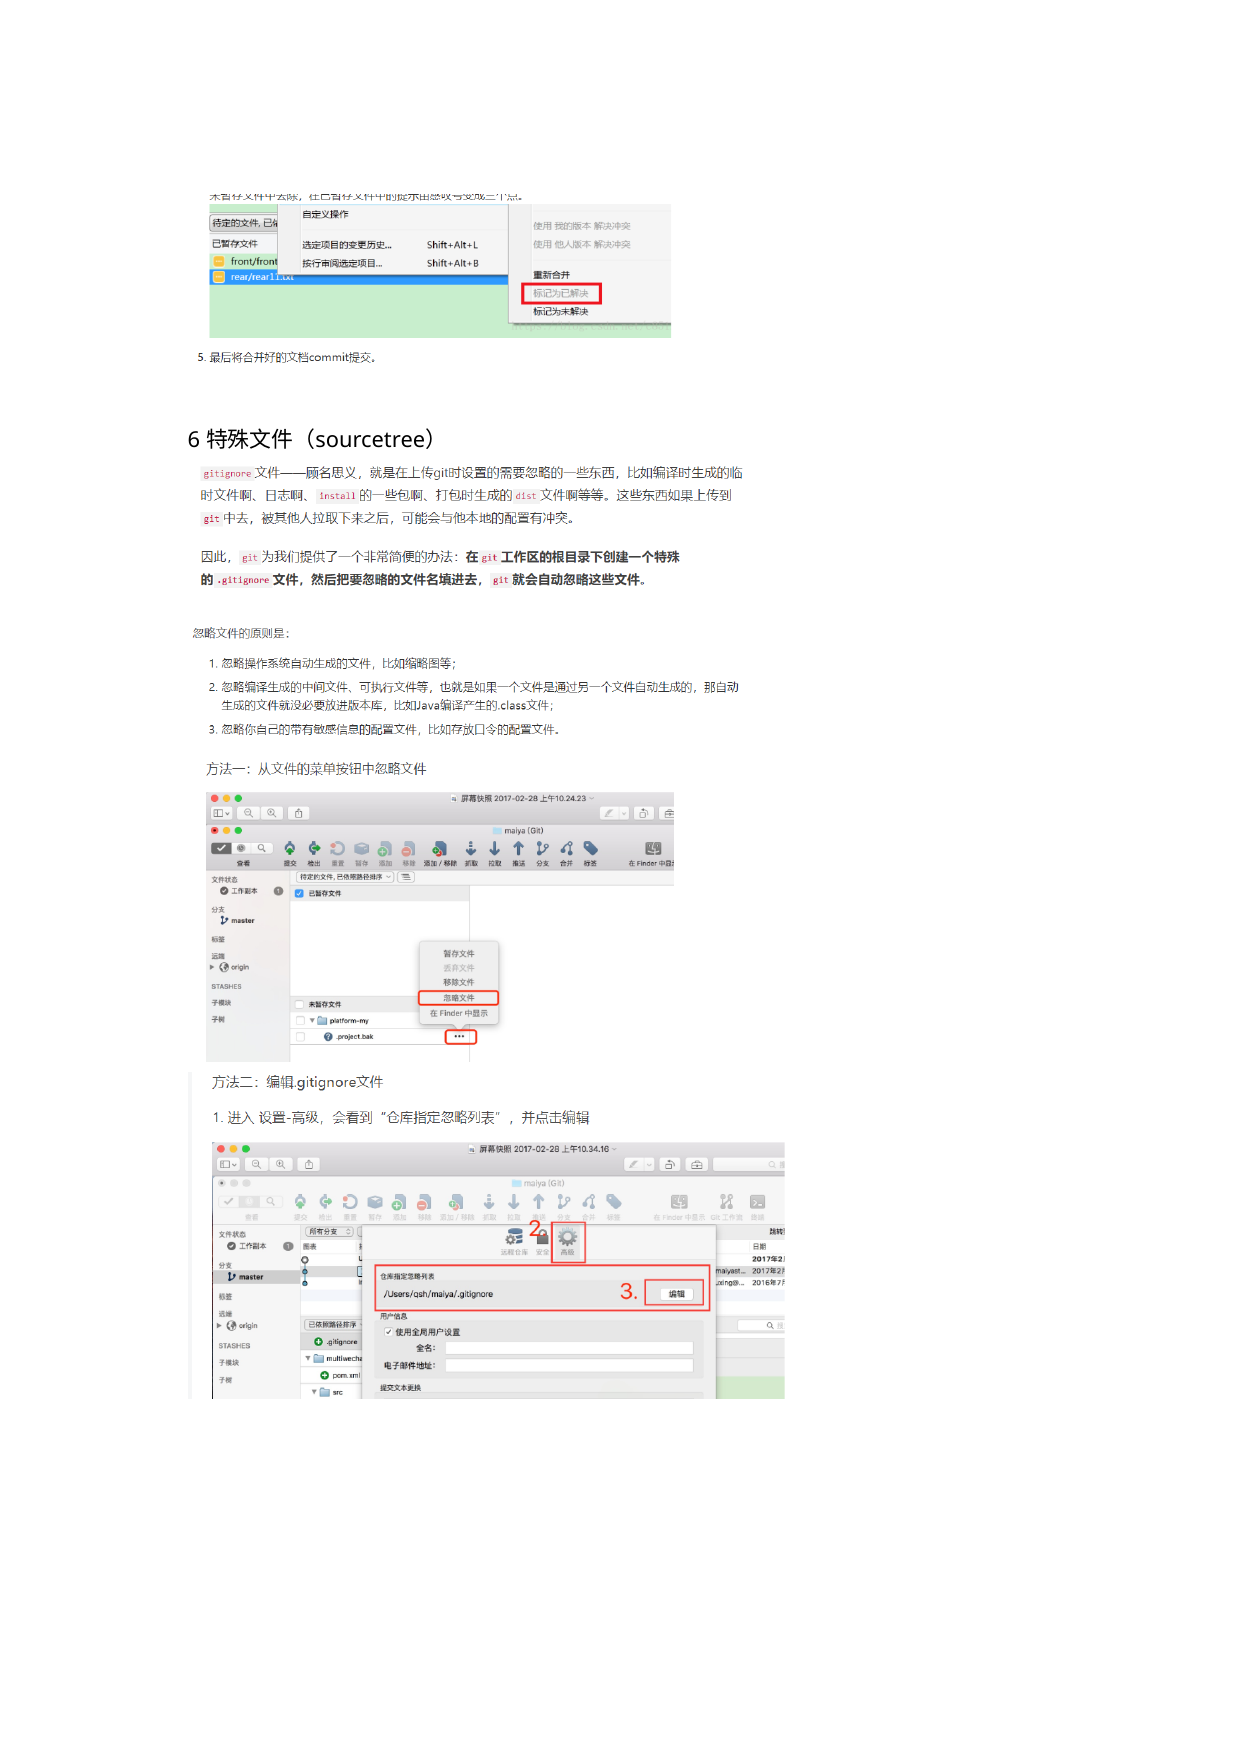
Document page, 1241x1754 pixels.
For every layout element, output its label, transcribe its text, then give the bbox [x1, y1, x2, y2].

picture [187, 617, 750, 746]
text 6 特殊文件（sourcetree） [187, 422, 1053, 454]
picture [187, 747, 674, 1062]
picture [188, 1072, 785, 1399]
picture [187, 454, 748, 591]
picture [187, 194, 672, 377]
